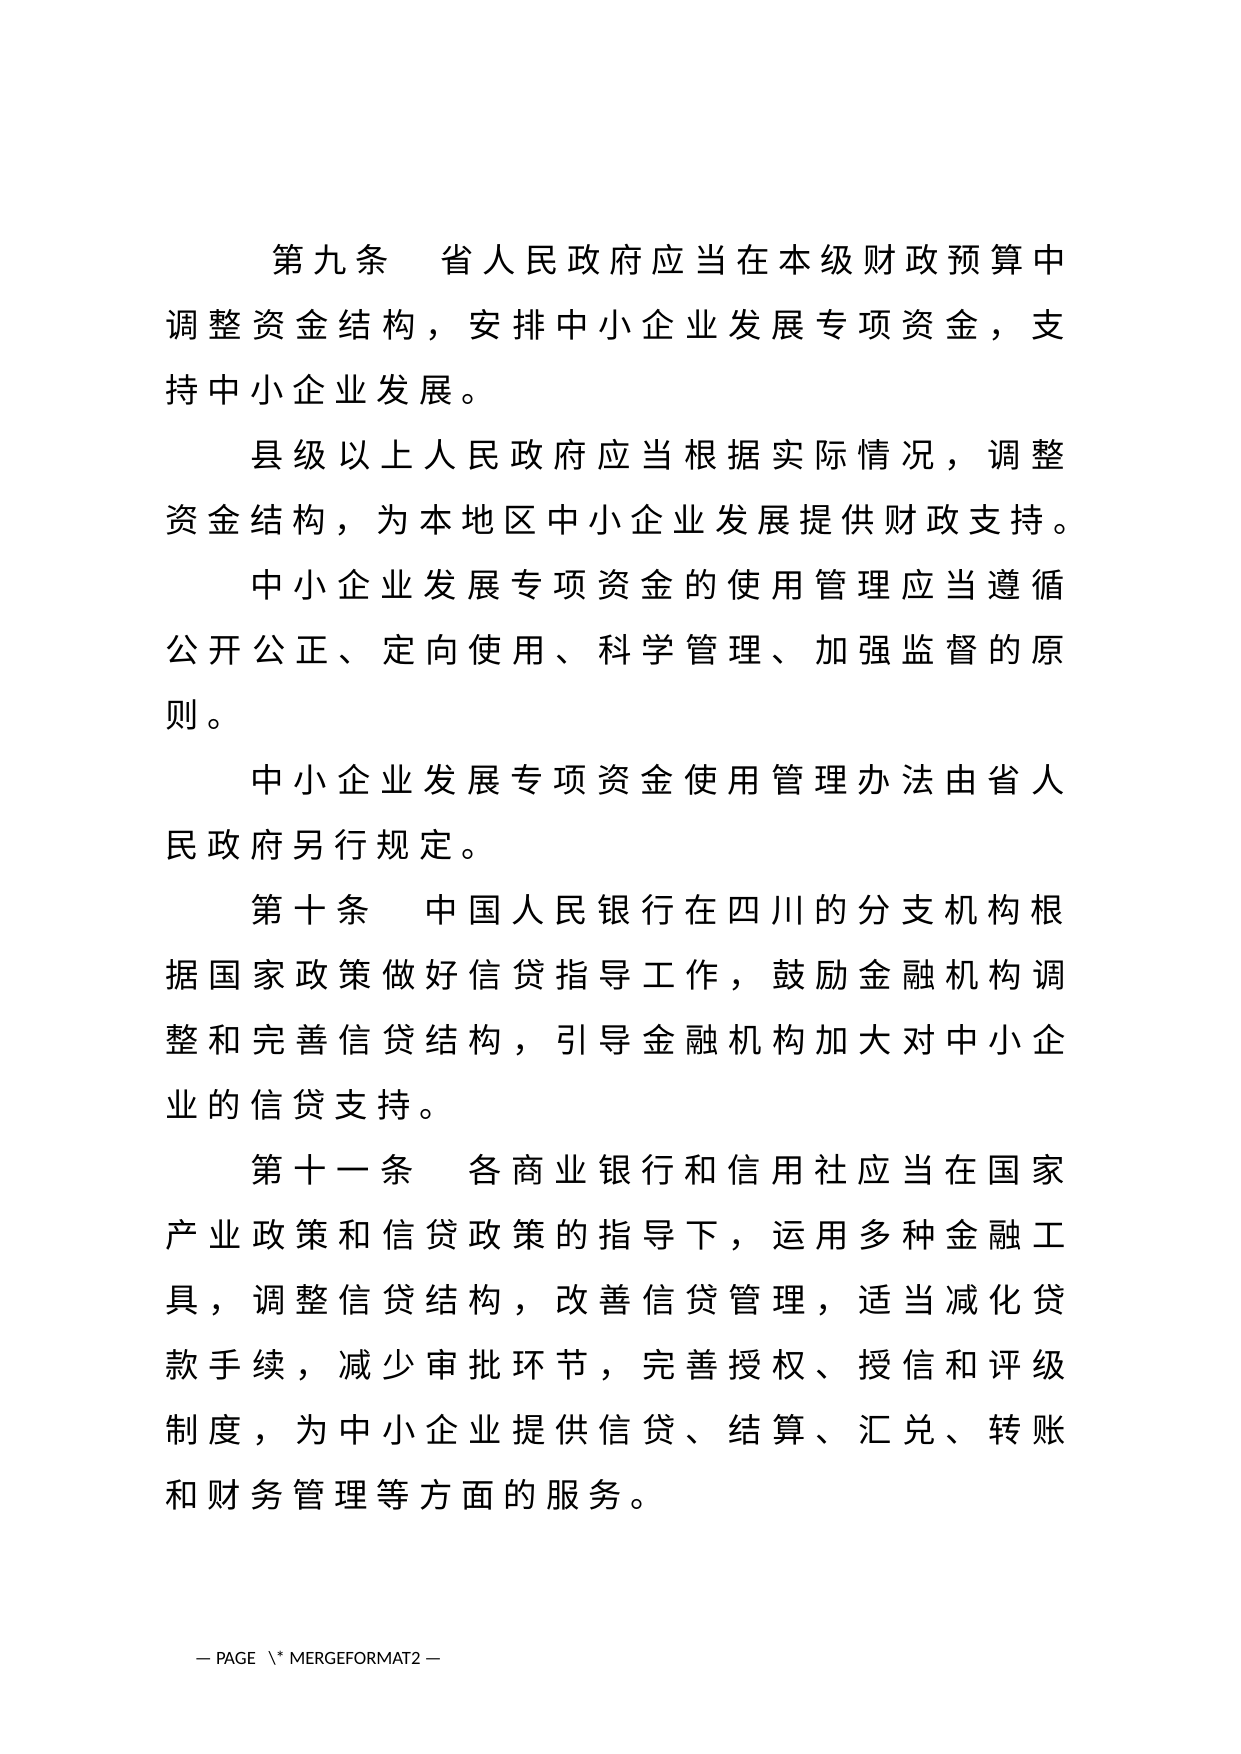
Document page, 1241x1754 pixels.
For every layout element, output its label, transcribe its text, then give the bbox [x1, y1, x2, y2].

text 第十一条 各商业银行和信用社应当在国家产业政策和信贷政策的指导下，运用多种金融工具，调整信贷结构，改善信贷管理，适当减化贷款手续，减少审批环节，完善授权、授信和评级制度，为中小企业提供信贷、结算、汇兑、转账和财务管理等方面的服务。 [165, 1136, 1075, 1526]
text 县级以上人民政府应当根据实际情况，调整资金结构，为本地区中小企业发展提供财政支持。 [165, 421, 1075, 551]
text 中小企业发展专项资金使用管理办法由省人民政府另行规定。 [165, 746, 1075, 876]
text 第九条 省人民政府应当在本级财政预算中调整资金结构，安排中小企业发展专项资金，支持中小企业发展。 [165, 226, 1075, 421]
text 中小企业发展专项资金的使用管理应当遵循公开公正、定向使用、科学管理、加强监督的原则。 [165, 551, 1075, 746]
text 第十条 中国人民银行在四川的分支机构根据国家政策做好信贷指导工作，鼓励金融机构调整和完善信贷结构，引导金融机构加大对中小企业的信贷支持。 [165, 876, 1075, 1136]
